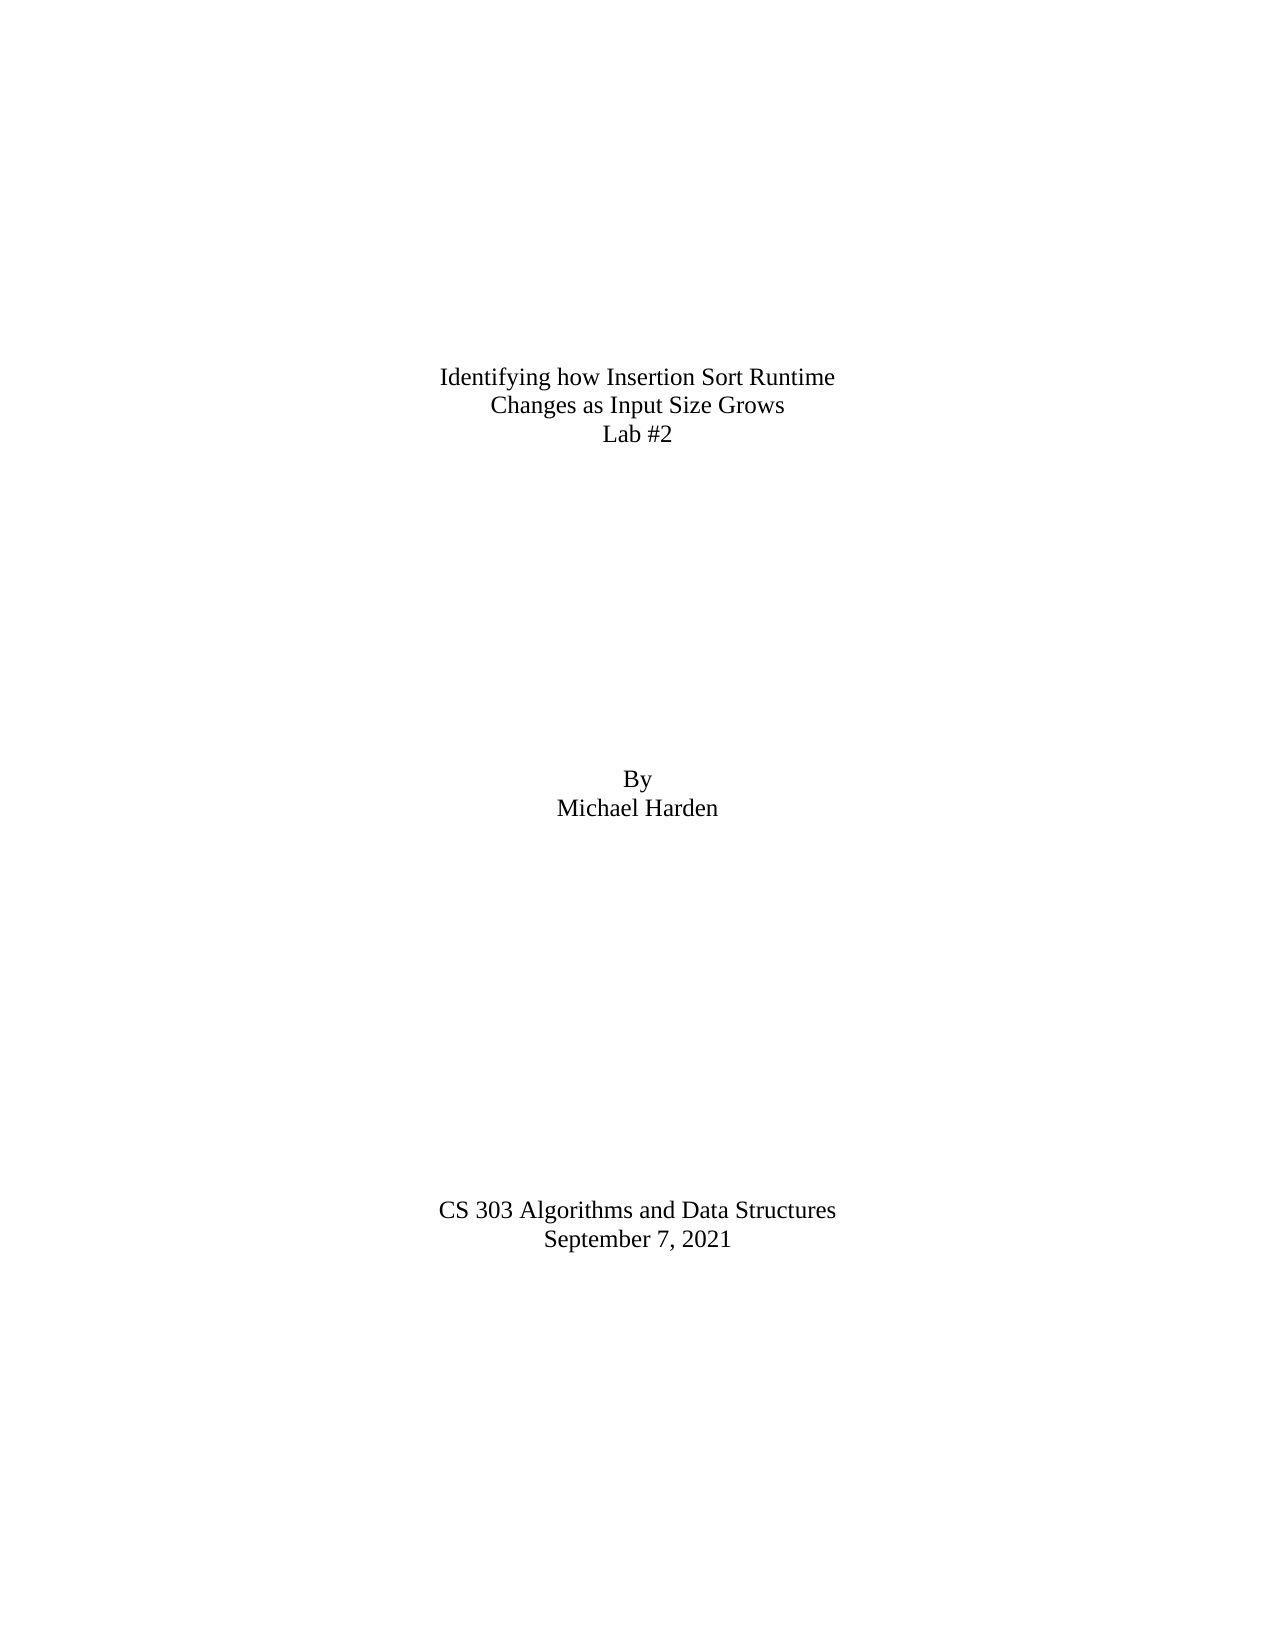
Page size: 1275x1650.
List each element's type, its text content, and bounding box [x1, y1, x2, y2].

text Lab #2 [150, 419, 1125, 448]
text Changes as Input Size Grows [150, 391, 1125, 419]
text CS 303 Algorithms and Data Structures [150, 1196, 1125, 1224]
text By [150, 764, 1125, 793]
text September 7, 2021 [150, 1224, 1125, 1253]
text Identifying how Insertion Sort Runtime [150, 362, 1125, 391]
text Michael Harden [150, 793, 1125, 822]
